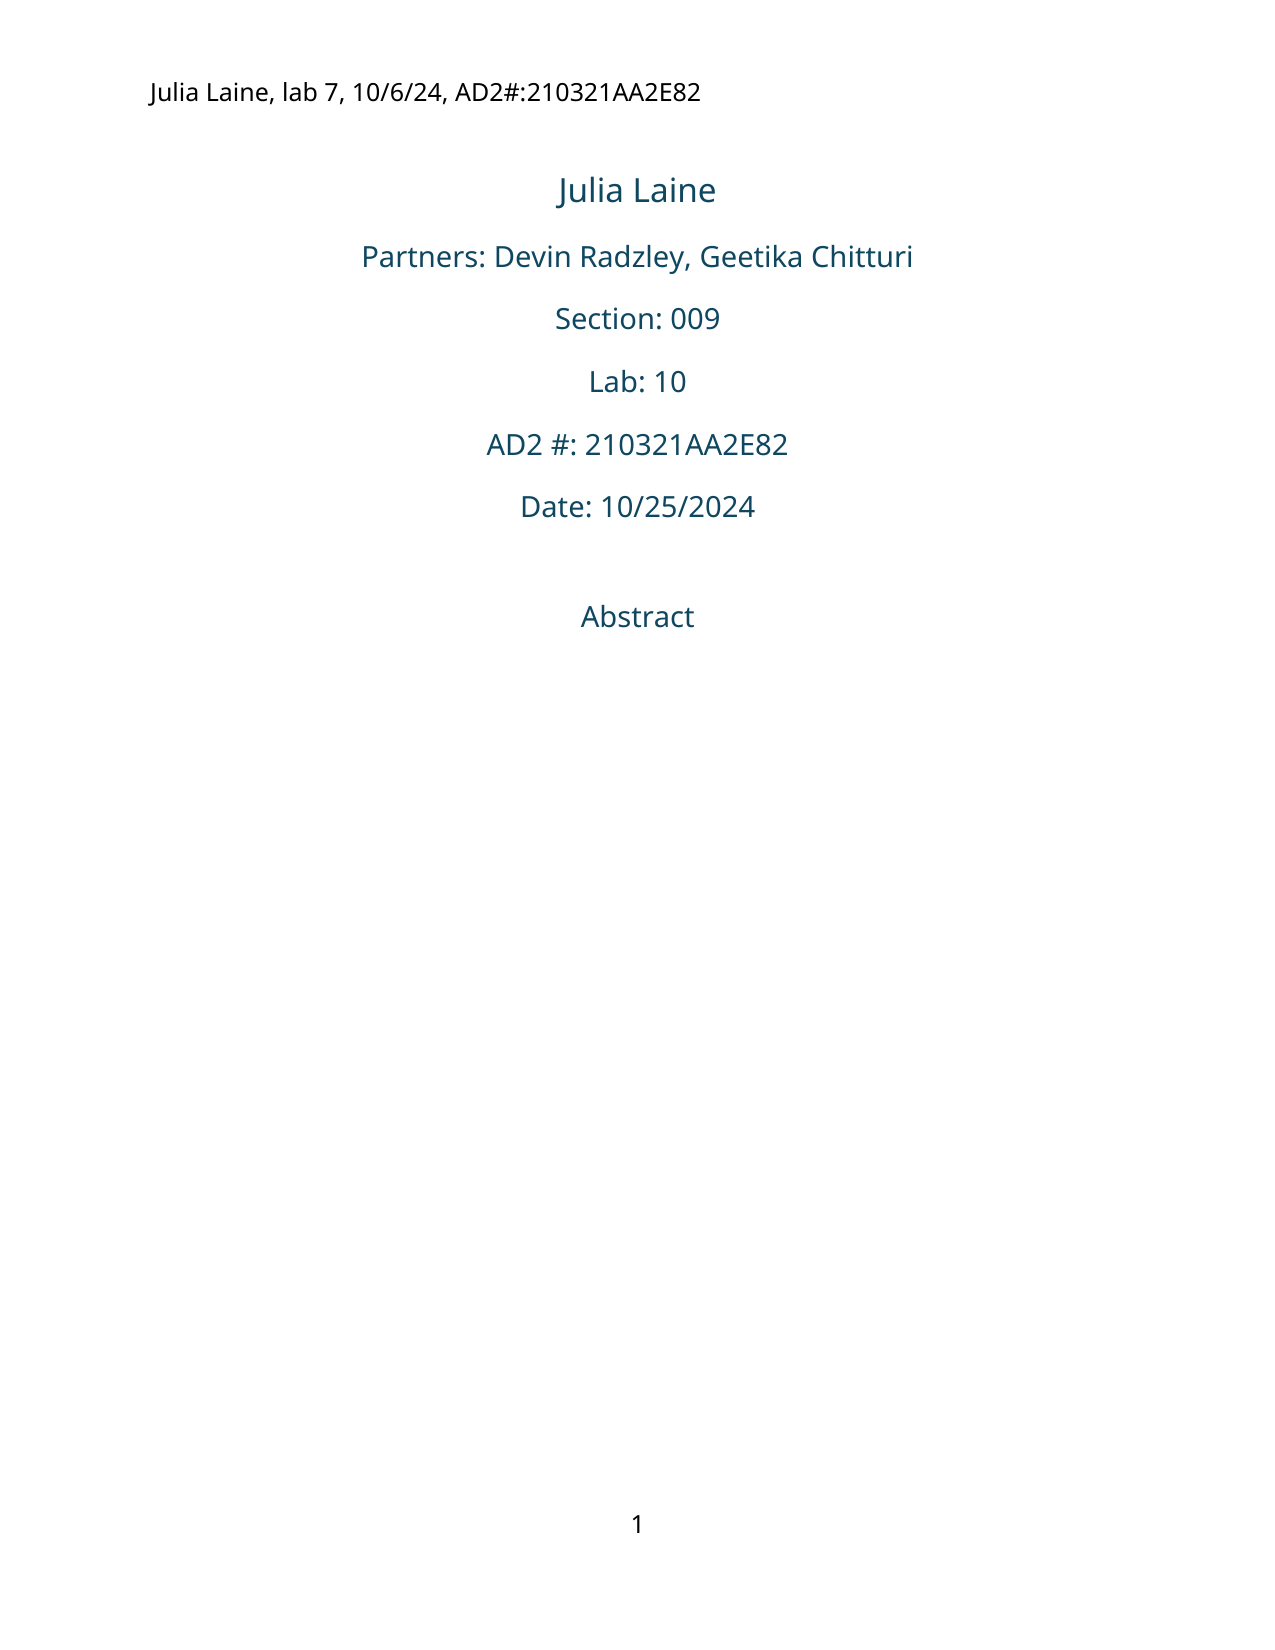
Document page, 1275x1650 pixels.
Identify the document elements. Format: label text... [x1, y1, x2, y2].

subtitle AD2 #: 210321AA2E82 [150, 424, 1125, 463]
subtitle Date: 10/25/2024 [150, 486, 1125, 526]
subtitle Lab: 10 [150, 361, 1125, 401]
subtitle Section: 009 [150, 298, 1125, 338]
subtitle Partners: Devin Radzley, Geetika Chitturi [150, 236, 1125, 276]
subtitle Abstract [150, 597, 1125, 636]
subtitle Julia Laine [150, 167, 1125, 212]
